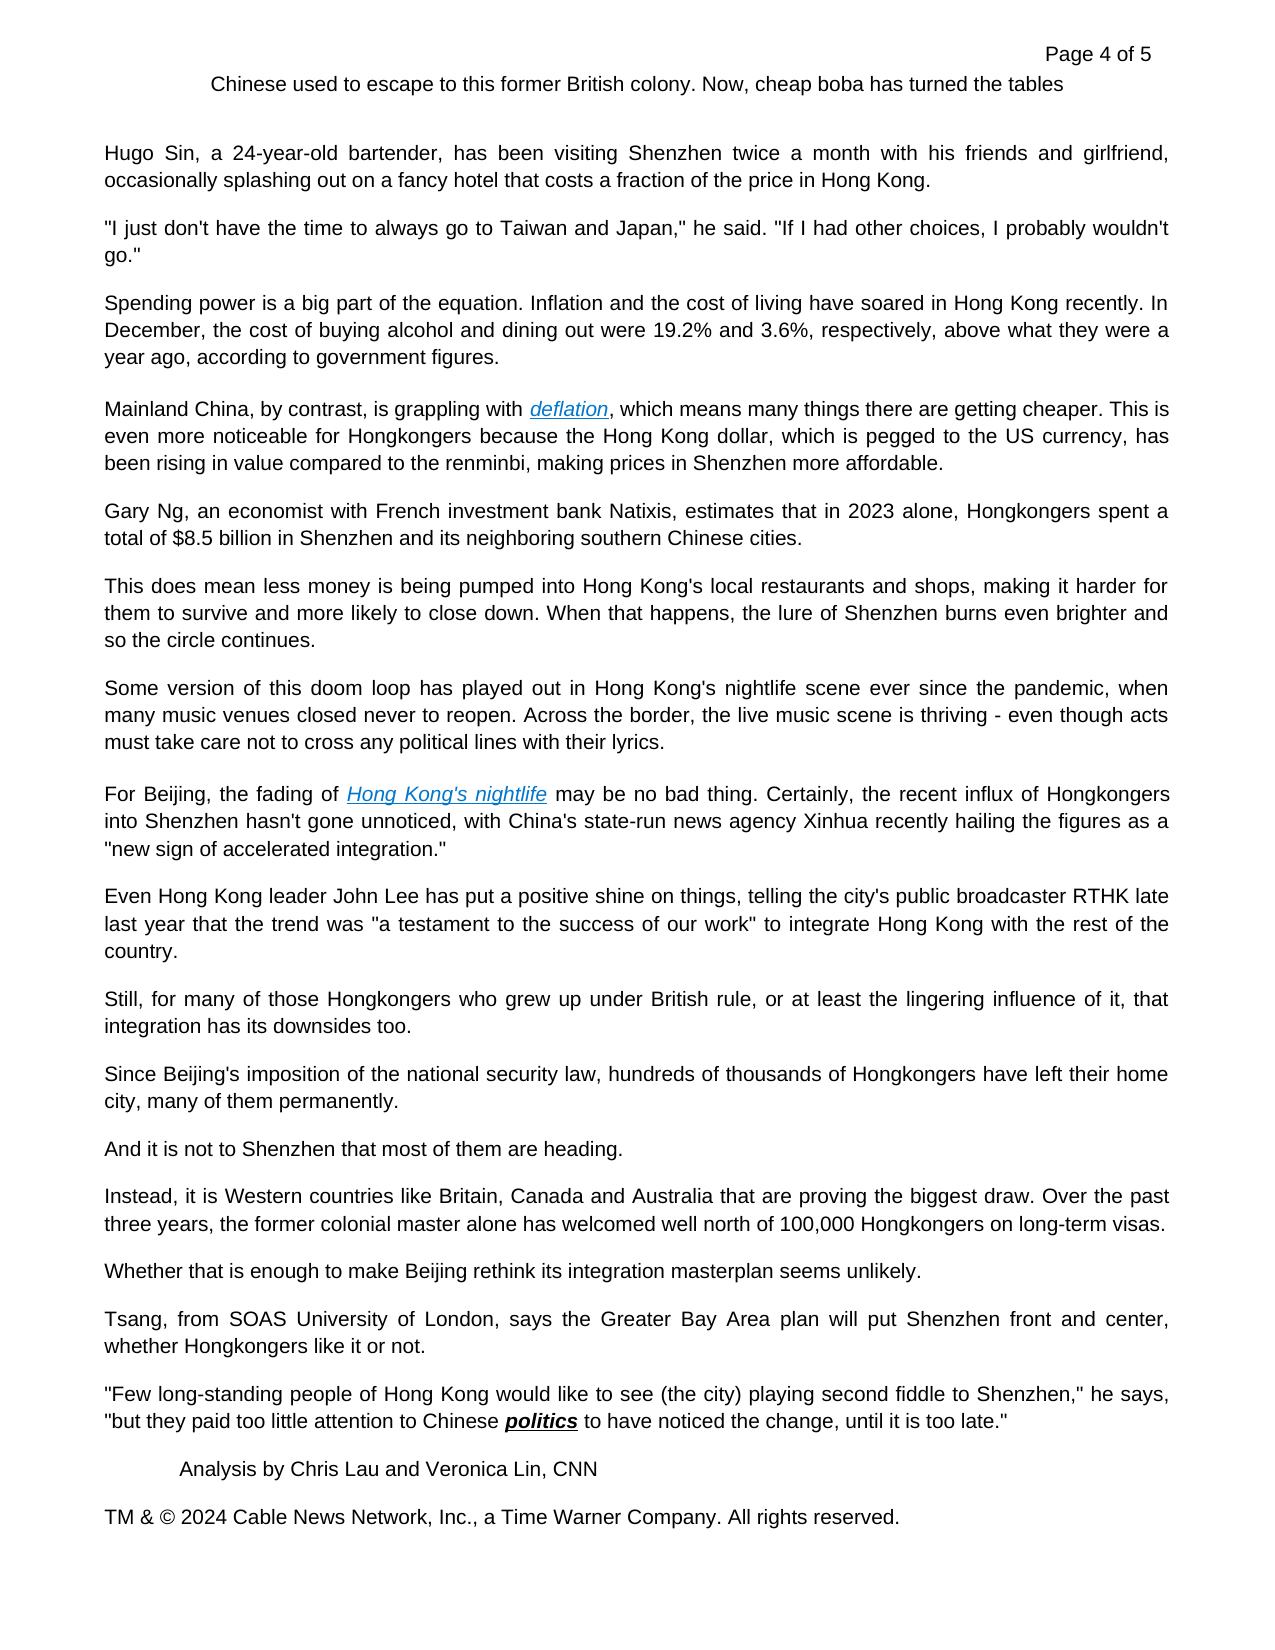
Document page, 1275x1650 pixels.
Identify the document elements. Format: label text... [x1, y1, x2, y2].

text Spending power is a big part of the equation. Inflation and the cost of living have soared in Hong Kong recently. In December, the cost of buying alcohol and dining out were 19.2% and 3.6%, respectively, above what they were a year ago, according to government figures. [104, 287, 1171, 369]
text Some version of this doom loop has played out in Hong Kong's nightlife scene ever since the pandemic, when many music venues closed never to reopen. Across the border, the live music scene is thriving - even though acts must take care not to cross any political lines with their lyrics. [104, 673, 1171, 754]
text Still, for many of those Hongkongers who grew up under British rule, or at least the lingering influence of it, that integration has its downsides too. [104, 983, 1171, 1037]
text Even Hong Kong leader John Lee has put a positive shine on things, telling the city's public broadcaster RTHK late last year that the trend was "a testament to the success of our work" to integrate Hong Kong with the rest of the country. [104, 881, 1171, 962]
text Tsang, from SOAS University of London, says the Greater Bay Area plan will put Shenzhen front and center, whether Hongkongers like it or not. [104, 1304, 1171, 1358]
text Since Beijing's imposition of the national security law, hundreds of thousands of Hongkongers have left their home city, many of them permanently. [104, 1058, 1171, 1112]
text Hugo Sin, a 24-year-old bartender, has been visiting Shenzhen twice a month with his friends and girlfriend, occasionally splashing out on a fancy hotel that costs a fraction of the price in Hong Kong. [104, 137, 1171, 192]
text "Few long-standing people of Hong Kong would like to see (the city) playing second fiddle to Shenzhen," he says, "but they paid too little attention to Chinese politics to have noticed the change, until it is too late." [104, 1379, 1171, 1433]
text Instead, it is Western countries like Britain, Canada and Australia that are proving the biggest draw. Over the past three years, the former colonial master alone has welcomed well north of 100,000 Hongkongers on long-term visas. [104, 1181, 1171, 1235]
text This does mean less money is being pumped into Hong Kong's local restaurants and shops, making it harder for them to survive and more likely to close down. When that happens, the lure of Shenzhen burns even brighter and so the circle continues. [104, 571, 1171, 652]
text Mainland China, by contrast, is grappling with deflation, which means many things there are getting cheaper. This is even more noticeable for Hongkongers because the Hong Kong dollar, which is pegged to the US currency, has been rising in value compared to the renminbi, making prices in Shenzhen more affordable. [104, 394, 1171, 475]
text "I just don't have the time to always go to Taiwan and Japan," he said. "If I had other choices, I probably wouldn't go." [104, 212, 1171, 267]
text TM & © 2024 Cable News Network, Inc., a Time Warner Company. All rights reserved. [104, 1502, 1171, 1529]
text For Beijing, the fading of Hong Kong's nightlife may be no bad thing. Certainly, the recent influx of Hongkongers into Shenzhen hasn't gone unnoticed, with China's state-run news agency Xinhua recently hailing the figures as a "new sign of accelerated integration." [104, 779, 1171, 860]
text Gary Ng, an economist with French investment bank Natixis, estimates that in 2023 alone, Hongkongers spent a total of $8.5 billion in Shenzhen and its neighboring southern Chinese cities. [104, 496, 1171, 550]
text And it is not to Shenzhen that most of them are heading. [104, 1133, 1171, 1160]
text Whether that is enough to make Beijing rethink its integration masterplan seems unlikely. [104, 1256, 1171, 1283]
text Analysis by Chris Lau and Veronica Lin, CNN [104, 1454, 1171, 1481]
